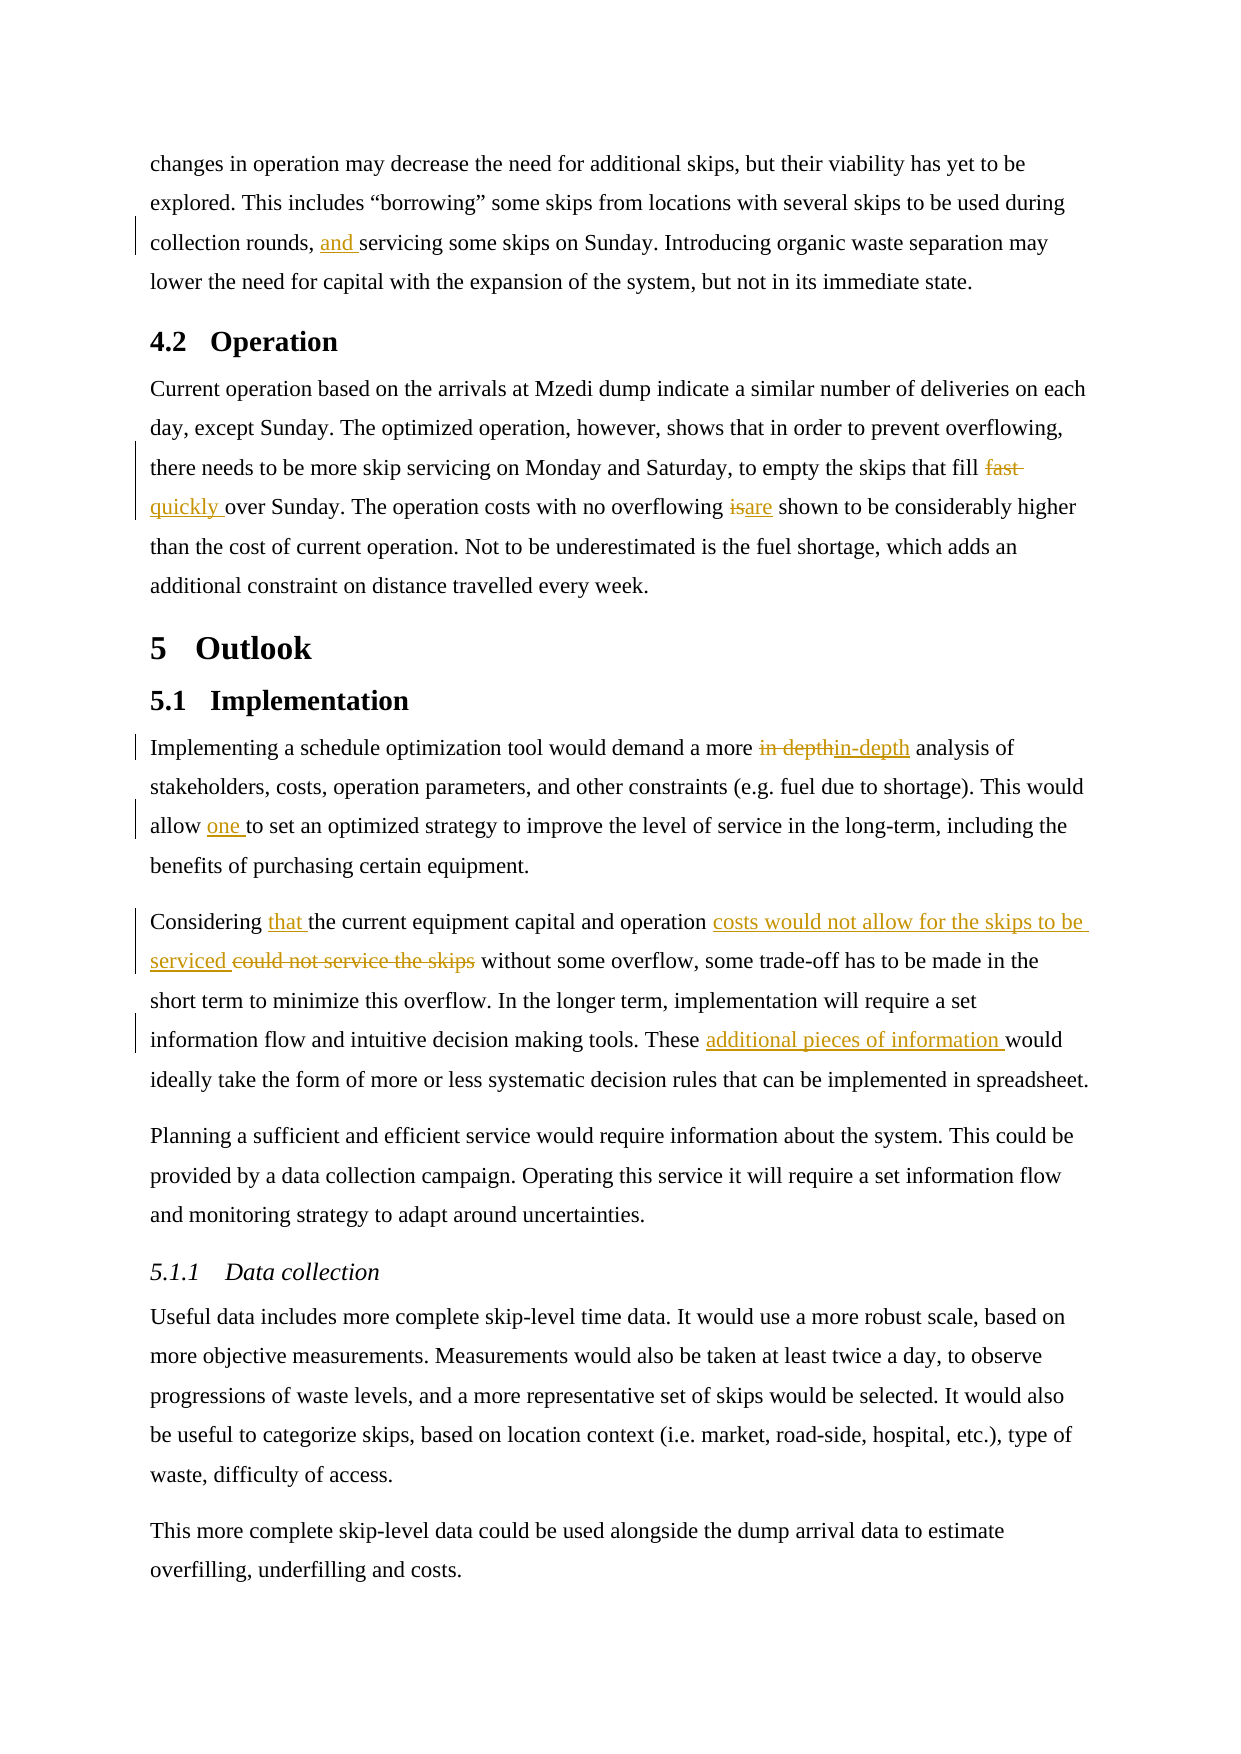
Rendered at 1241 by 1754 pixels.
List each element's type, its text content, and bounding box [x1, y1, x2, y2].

subtitle Outlook [150, 628, 1090, 667]
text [150, 150, 1090, 295]
text Useful data includes more complete skip-level time data. It would use a more robust scale, based on more objective measurements. Measurements would also be taken at least twice a day, to observe progressions of waste levels, and a more representative set of skips would be selected. It would also be useful to categorize skips, based on location context (i.e. market, road-side, hospital, etc.), type of waste, difficulty of access. [150, 1303, 1090, 1487]
text Implementing a schedule optimization tool would demand a more analysis of stakeholders, costs, operation parameters, and other constraints (e.g. fuel due to shortage). This would allow to set an optimized strategy to improve the level of service in the long-term, including the benefits of purchasing certain equipment. [150, 733, 1090, 878]
text Current operation based on the arrivals at Mzedi dump indicate a similar number of deliveries on each day, except Sunday. The optimized operation, however, shows that in order to prevent overflowing, there needs to be more skip servicing on Monday and Saturday, to empty the skips that fill over Sunday. The operation costs with no overflowing shown to be considerably higher than the cost of current operation. Not to be underestimated is the fuel shortage, which adds an additional constraint on distance travelled every week. [150, 375, 1090, 598]
text Planning a sufficient and efficient service would require information about the system. This could be provided by a data collection campaign. Operating this service it will require a set information flow and monitoring strategy to adapt around uncertainties. [150, 1122, 1090, 1227]
text Considering the current equipment capital and operation without some overflow, some trade-off has to be made in the short term to minimize this overflow. In the longer term, implementation will require a set information flow and intuitive decision making tools. These would ideally take the form of more or less systematic decision rules that can be implemented in spreadsheet. [150, 908, 1090, 1092]
text This more complete skip-level data could be used alongside the dump arrival data to estimate overfilling, underfilling and costs. [150, 1517, 1090, 1583]
subtitle Operation [150, 324, 1090, 358]
subtitle Data collection [150, 1257, 1090, 1286]
subtitle Implementation [150, 683, 1090, 717]
